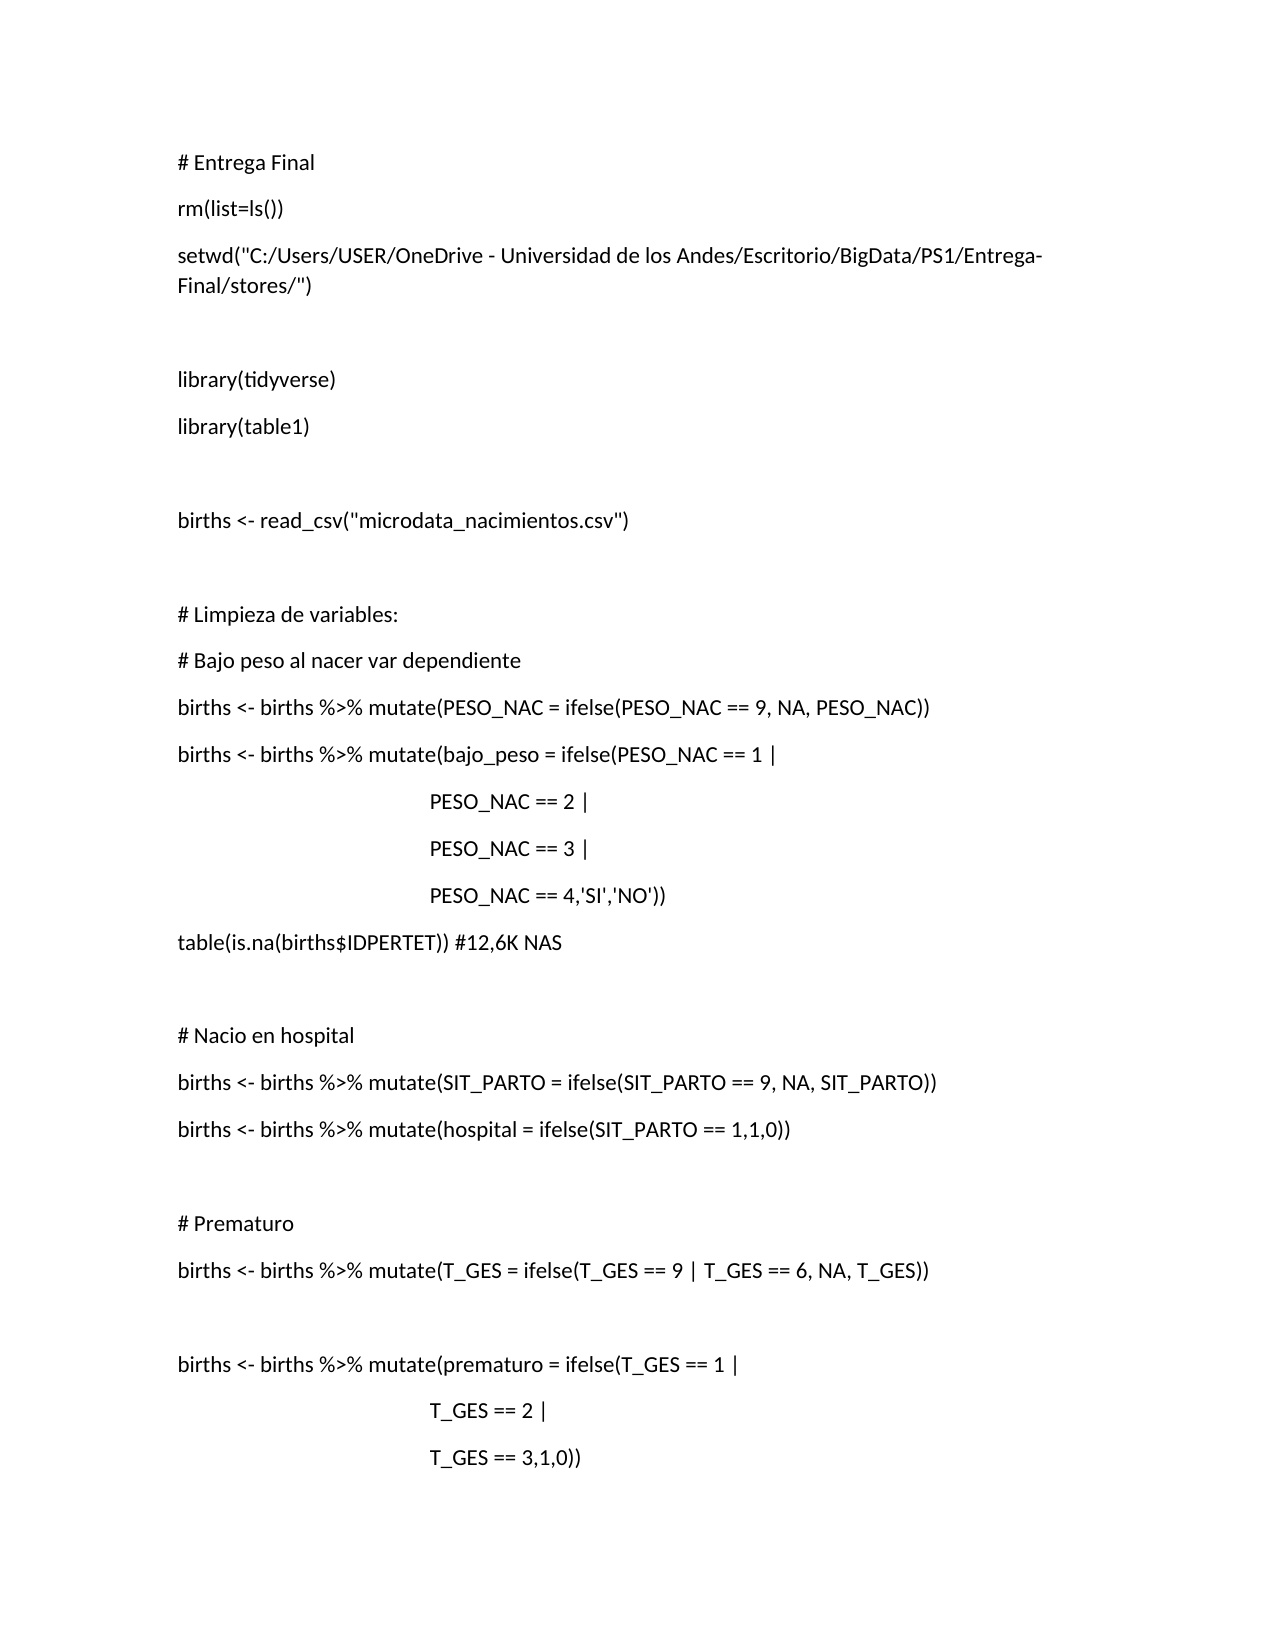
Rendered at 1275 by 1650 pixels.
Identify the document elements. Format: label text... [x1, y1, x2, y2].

text PESO_NAC == 4,'SI','NO')) [177, 881, 1098, 909]
text PESO_NAC == 3 | [177, 834, 1098, 862]
text T_GES == 3,1,0)) [177, 1443, 1098, 1471]
text PESO_NAC == 2 | [177, 787, 1098, 815]
text births <- births %>% mutate(hospital = ifelse(SIT_PARTO == 1,1,0)) [177, 1115, 1098, 1143]
text births <- births %>% mutate(SIT_PARTO = ifelse(SIT_PARTO == 9, NA, SIT_PARTO)) [177, 1068, 1098, 1096]
text library(table1) [177, 412, 1098, 440]
text # Nacio en hospital [177, 1022, 1098, 1049]
text births <- read_csv("microdata_nacimientos.csv") [177, 506, 1098, 534]
text births <- births %>% mutate(prematuro = ifelse(T_GES == 1 | [177, 1350, 1098, 1378]
text births <- births %>% mutate(bajo_peso = ifelse(PESO_NAC == 1 | [177, 740, 1098, 768]
text births <- births %>% mutate(PESO_NAC = ifelse(PESO_NAC == 9, NA, PESO_NAC)) [177, 693, 1098, 721]
text # Limpieza de variables: [177, 600, 1098, 628]
text # Entrega Final [177, 148, 1098, 176]
text library(tidyverse) [177, 365, 1098, 393]
text # Prematuro [177, 1209, 1098, 1237]
text births <- births %>% mutate(T_GES = ifelse(T_GES == 9 | T_GES == 6, NA, T_GES)) [177, 1256, 1098, 1284]
text table(is.na(births$IDPERTET)) #12,6K NAS [177, 928, 1098, 956]
text T_GES == 2 | [177, 1397, 1098, 1424]
text setwd("C:/Users/USER/OneDrive - Universidad de los Andes/Escritorio/BigData/PS1/Entrega-Final/stores/") [177, 241, 1098, 299]
text rm(list=ls()) [177, 194, 1098, 222]
text # Bajo peso al nacer var dependiente [177, 647, 1098, 674]
